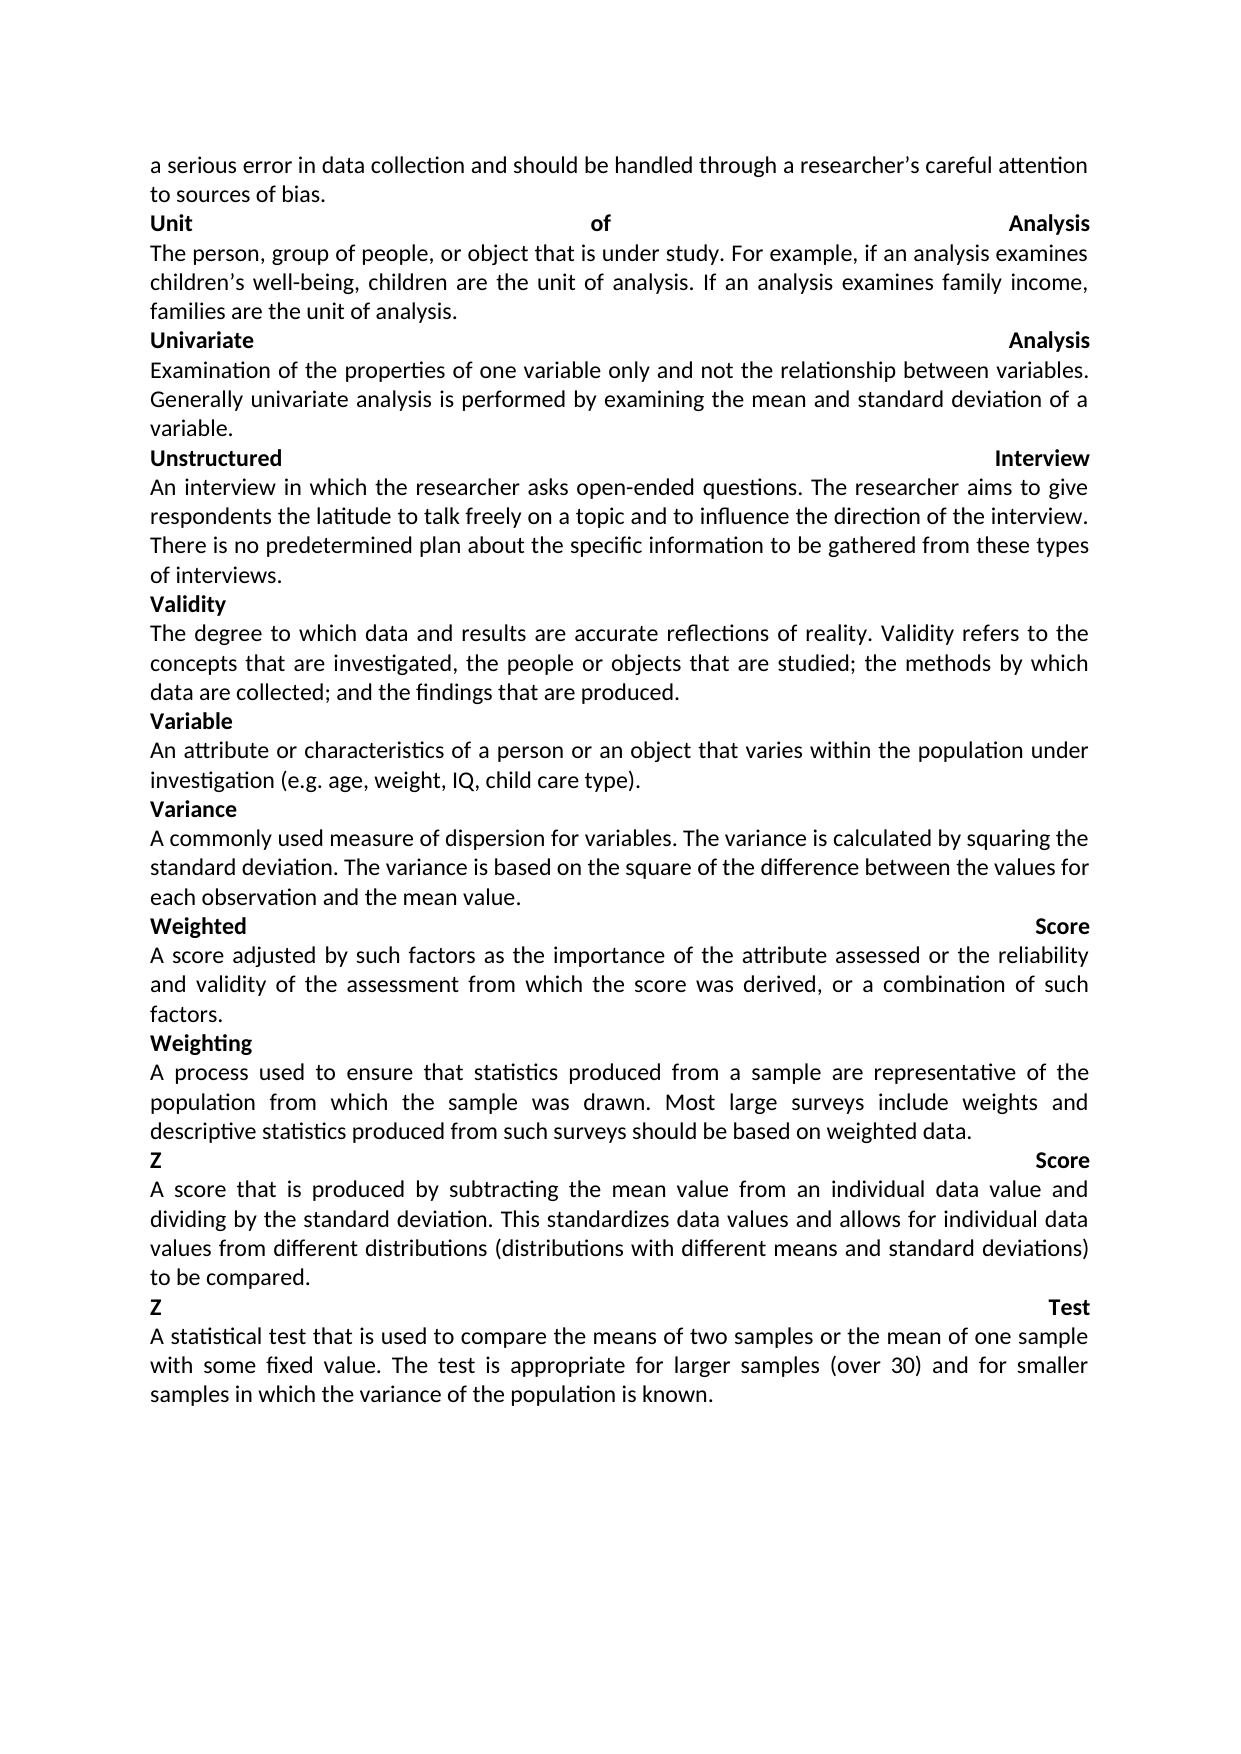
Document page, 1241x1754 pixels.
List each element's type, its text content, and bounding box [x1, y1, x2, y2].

text Variance A commonly used measure of dispersion for variables. The variance is calculated by squaring the standard deviation. The variance is based on the square of the difference between the values for each observation and the mean value. [150, 794, 1090, 911]
text Variable An attribute or characteristics of a person or an object that varies within the population under investigation (e.g. age, weight, IQ, child care type). [150, 706, 1090, 794]
text Univariate Analysis Examination of the properties of one variable only and not the relationship between variables. Generally univariate analysis is performed by examining the mean and standard deviation of a variable. [150, 326, 1090, 443]
text Z Test A statistical test that is used to compare the means of two samples or the mean of one sample with some fixed value. The test is appropriate for larger samples (over 30) and for smaller samples in which the variance of the population is known. [150, 1292, 1090, 1409]
text Weighting A process used to ensure that statistics produced from a sample are representative of the population from which the sample was drawn. Most large surveys include weights and descriptive statistics produced from such surveys should be based on weighted data. [150, 1028, 1090, 1145]
text Weighted Score A score adjusted by such factors as the importance of the attribute assessed or the reliability and validity of the assessment from which the score was derived, or a combination of such factors. [150, 911, 1090, 1028]
text Z Score A score that is produced by subtracting the mean value from an individual data value and dividing by the standard deviation. This standardizes data values and allows for individual data values from different distributions (distributions with different means and standard deviations) to be compared. [150, 1145, 1090, 1292]
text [150, 150, 1090, 208]
text Unstructured Interview An interview in which the researcher asks open-ended questions. The researcher aims to give respondents the latitude to talk freely on a topic and to influence the direction of the interview. There is no predetermined plan about the specific information to be gathered from these types of interviews. [150, 443, 1090, 589]
text Unit of Analysis The person, group of people, or object that is under study. For example, if an analysis examines children’s well-being, children are the unit of analysis. If an analysis examines family income, families are the unit of analysis. [150, 208, 1090, 326]
text Validity The degree to which data and results are accurate reflections of reality. Validity refers to the concepts that are investigated, the people or objects that are studied; the methods by which data are collected; and the findings that are produced. [150, 589, 1090, 706]
